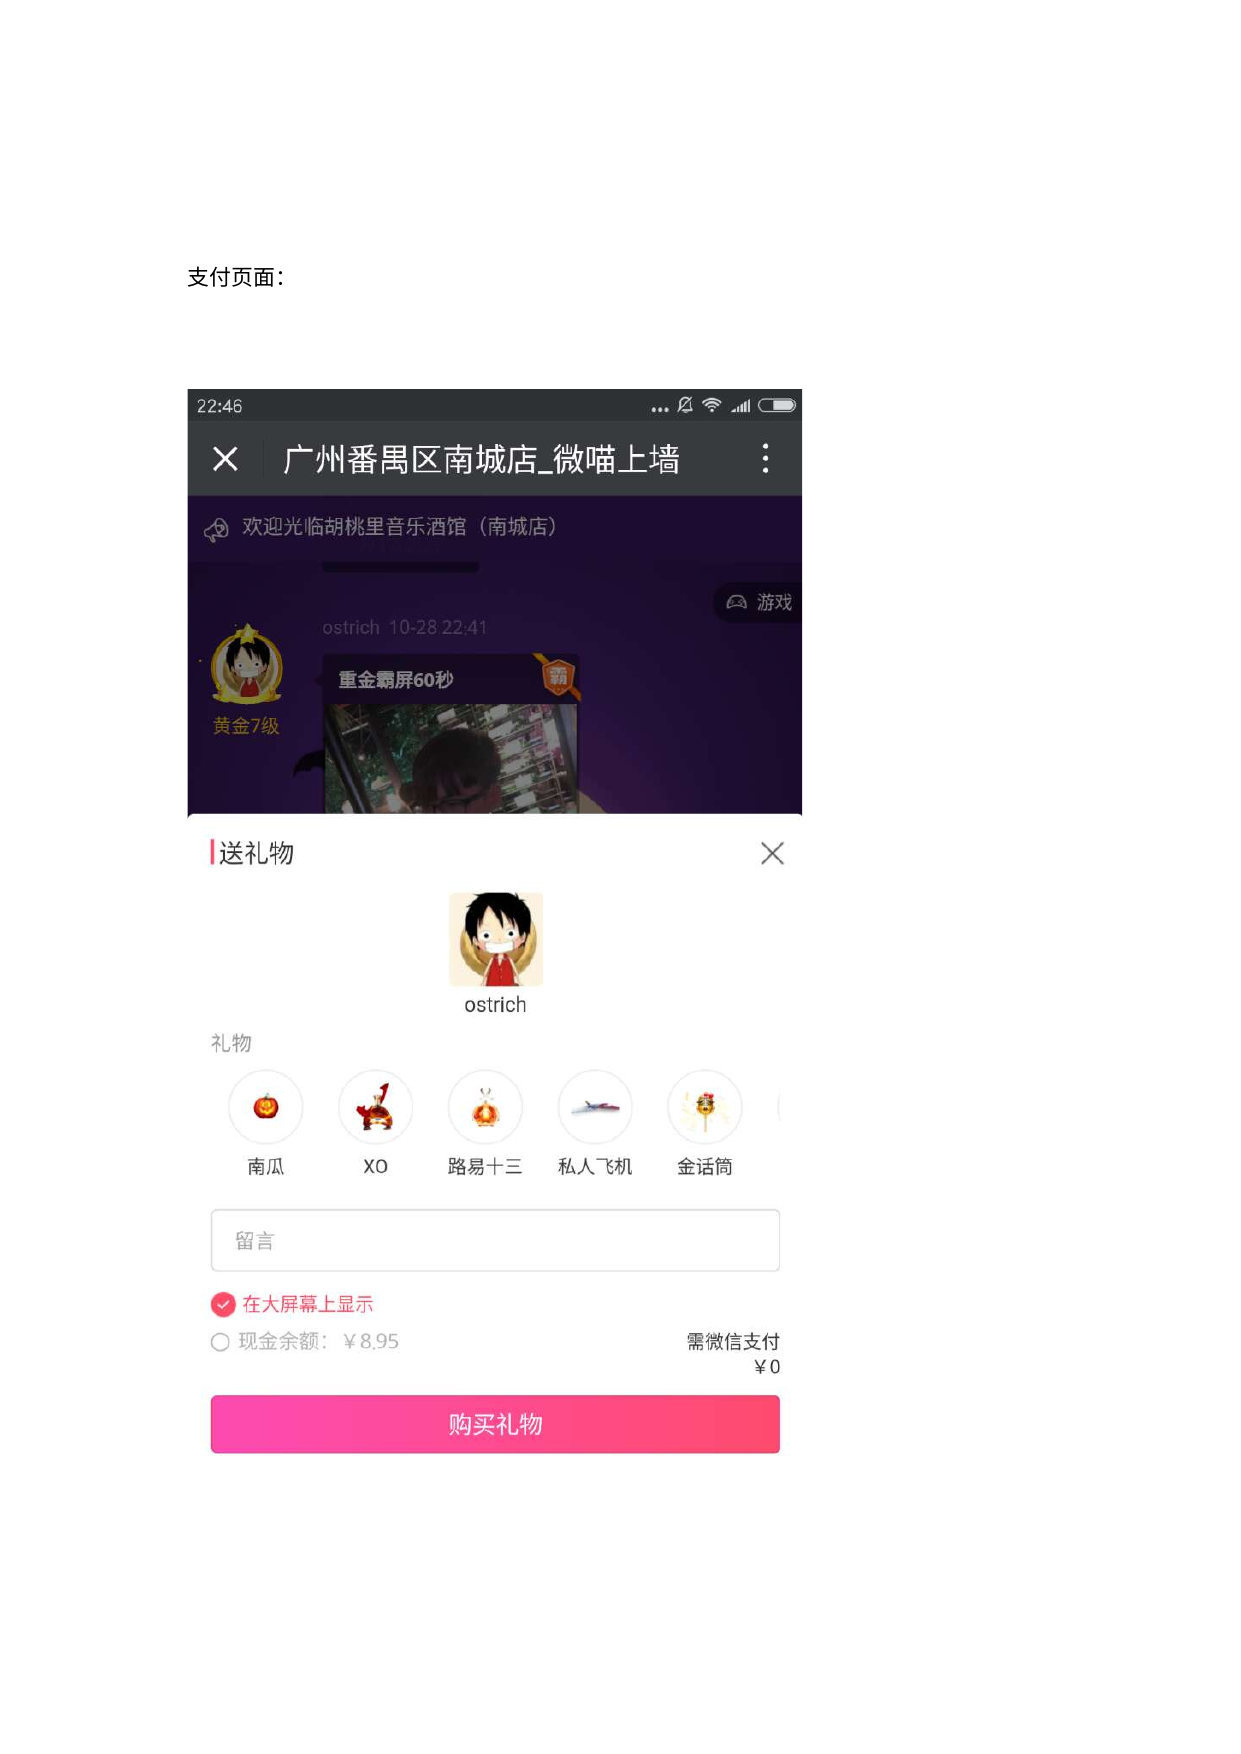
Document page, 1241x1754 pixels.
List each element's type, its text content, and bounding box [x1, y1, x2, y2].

text 支付页面： [187, 259, 1053, 292]
picture [187, 389, 803, 1483]
